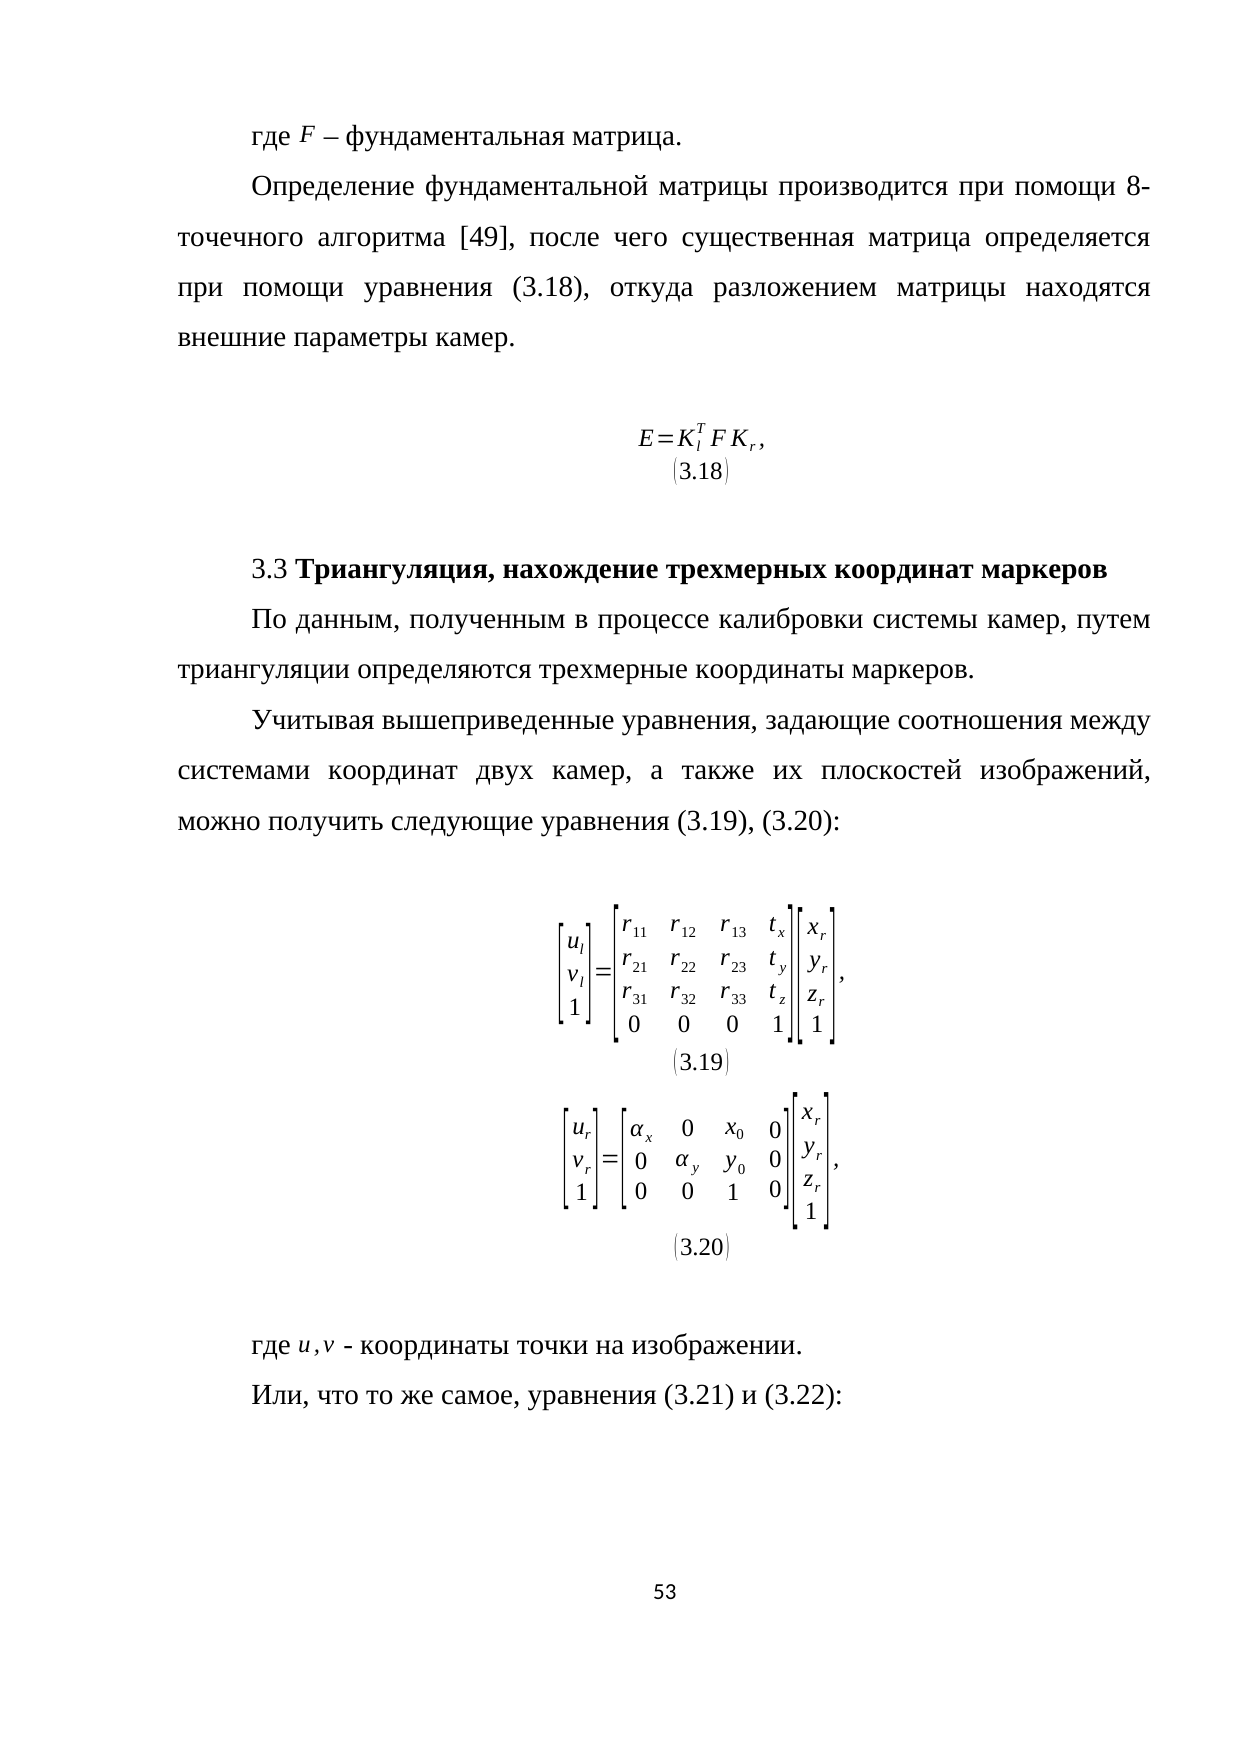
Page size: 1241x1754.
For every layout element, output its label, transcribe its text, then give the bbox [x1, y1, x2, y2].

text Определение фундаментальной матрицы производится при помощи 8-точечного алгоритма [49], после чего существенная матрица определяется при помощи уравнения (3.18), откуда разложением матрицы находятся внешние параметры камер. [177, 168, 1152, 353]
text По данным, полученным в процессе калибровки системы камер, путем триангуляции определяются трехмерные координаты маркеров. [177, 601, 1152, 685]
text где – фундаментальная матрица. [177, 118, 1152, 152]
text 3.3 Триангуляция, нахождение трехмерных координат маркеров [177, 551, 1152, 584]
text где - координаты точки на изображении. [177, 1327, 1152, 1361]
text Учитывая вышеприведенные уравнения, задающие соотношения между системами координат двух камер, а также их плоскостей изображений, можно получить следующие уравнения (3.19), (3.20): [177, 702, 1152, 836]
text Или, что то же самое, уравнения (3.21) и (3.22): [177, 1377, 1152, 1411]
